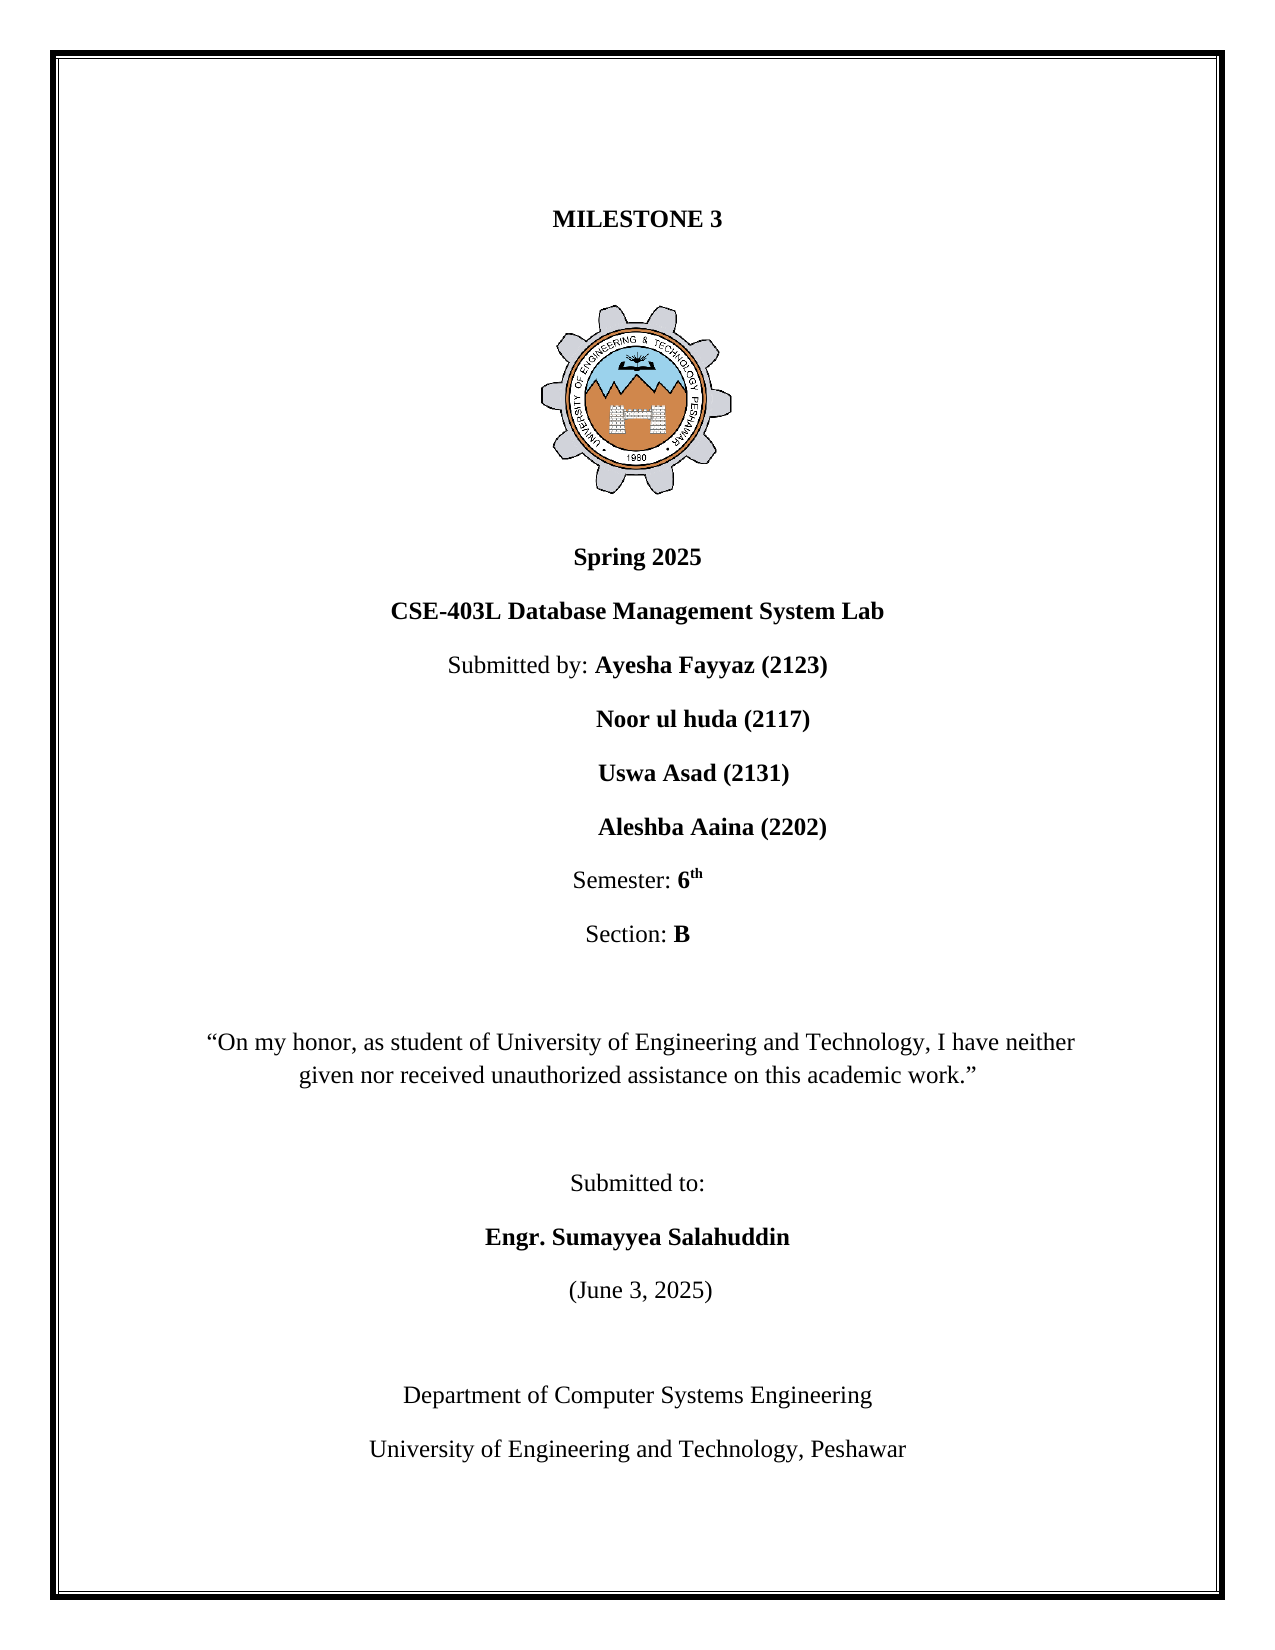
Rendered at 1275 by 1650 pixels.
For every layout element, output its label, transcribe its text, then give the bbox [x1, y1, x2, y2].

text Section: B [187, 919, 1087, 948]
text Semester: 6th [187, 865, 1087, 894]
text Uswa Asad (2131) [187, 758, 1087, 786]
text Noor ul huda (2117) [187, 704, 1087, 733]
text Engr. Sumayyea Salahuddin [187, 1222, 1087, 1250]
text Aleshba Aaina (2202) [187, 812, 1087, 840]
text Submitted to: [187, 1168, 1087, 1196]
text (June 3, 2025) [187, 1275, 1087, 1304]
text University of Engineering and Technology, Peshawar [187, 1434, 1087, 1463]
picture [537, 301, 738, 498]
text Spring 2025 [187, 542, 1087, 571]
text Department of Computer Systems Engineering [187, 1380, 1087, 1409]
text MILESTONE 3 [187, 204, 1087, 233]
text CSE-403L Database Management System Lab [187, 596, 1087, 625]
text “On my honor, as student of University of Engineering and Technology, I have neither given nor received unauthorized assistance on this academic work.” [187, 1027, 1087, 1089]
text Submitted by: Ayesha Fayyaz (2123) [187, 650, 1087, 679]
